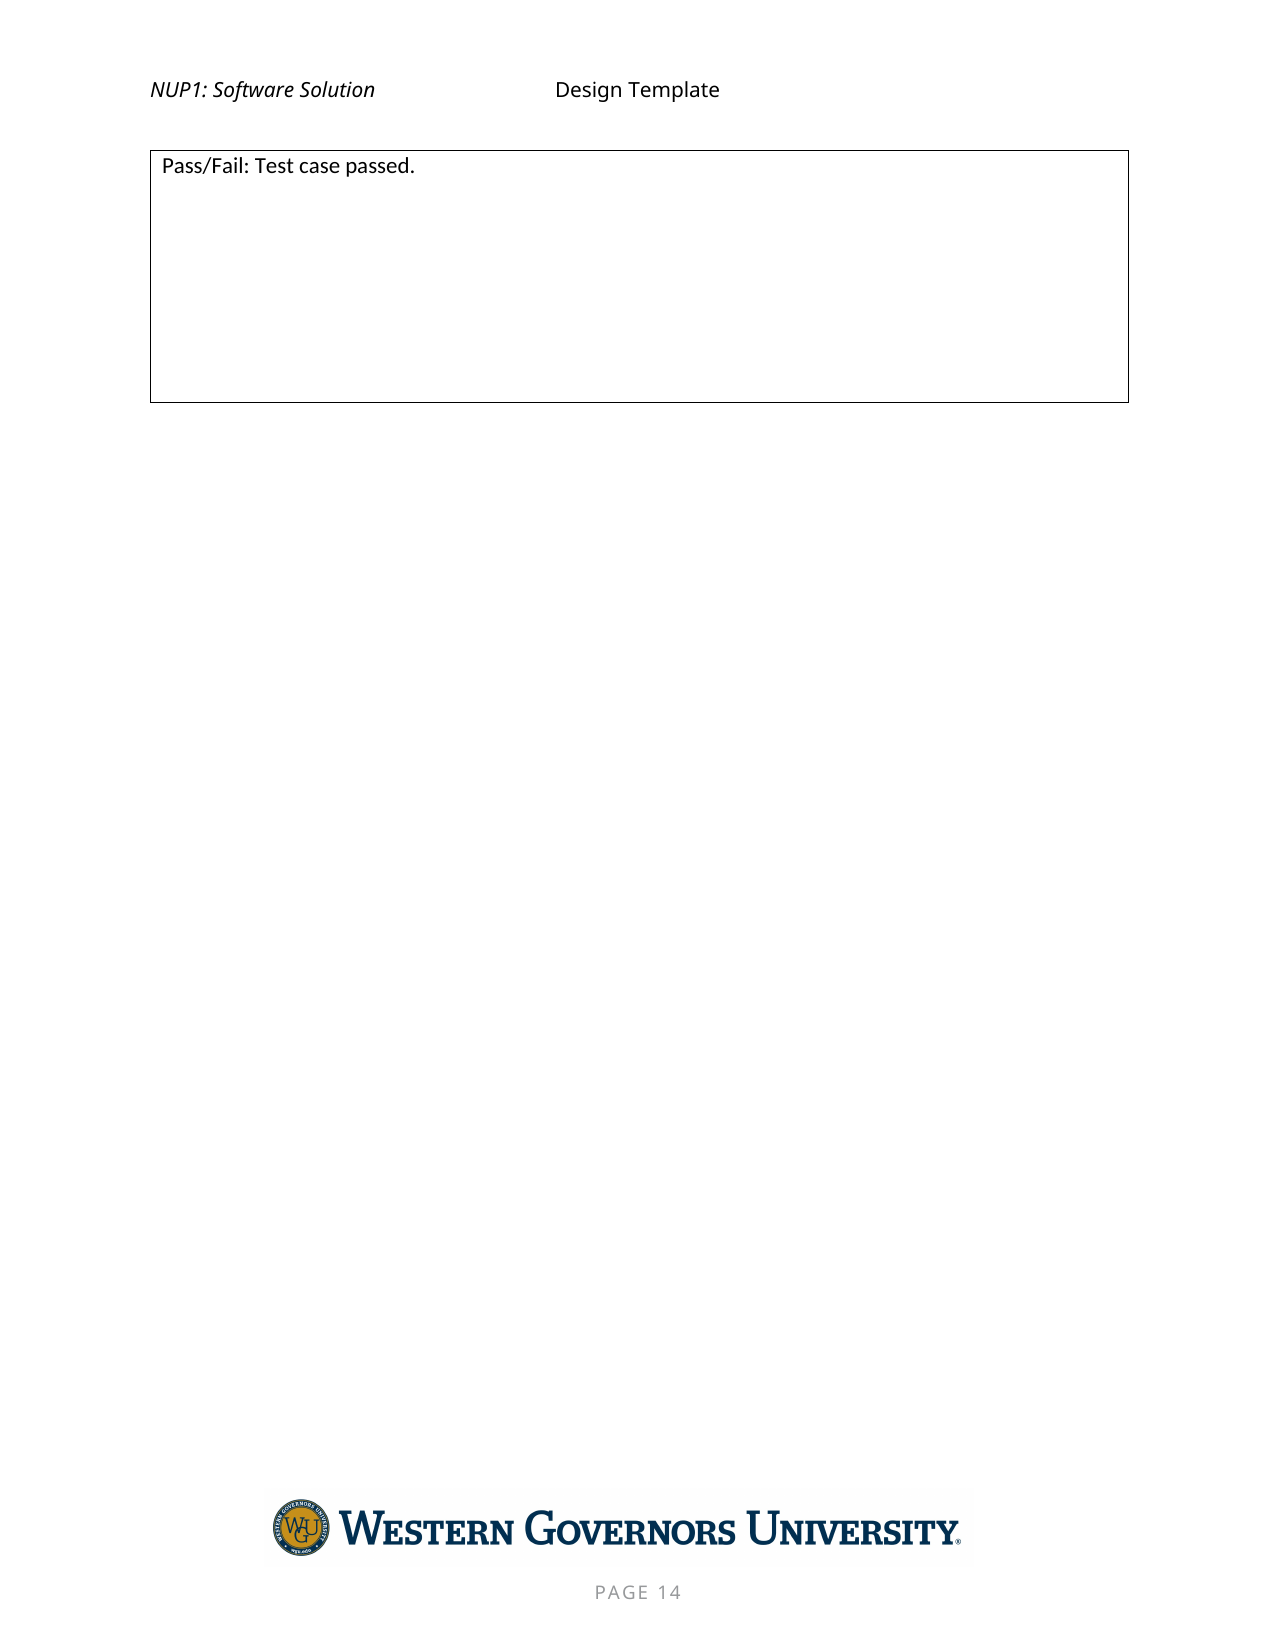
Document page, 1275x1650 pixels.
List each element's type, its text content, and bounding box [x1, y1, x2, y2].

picture [263, 1488, 974, 1567]
table_cell Pass/Fail: Test case passed. [151, 151, 1128, 402]
